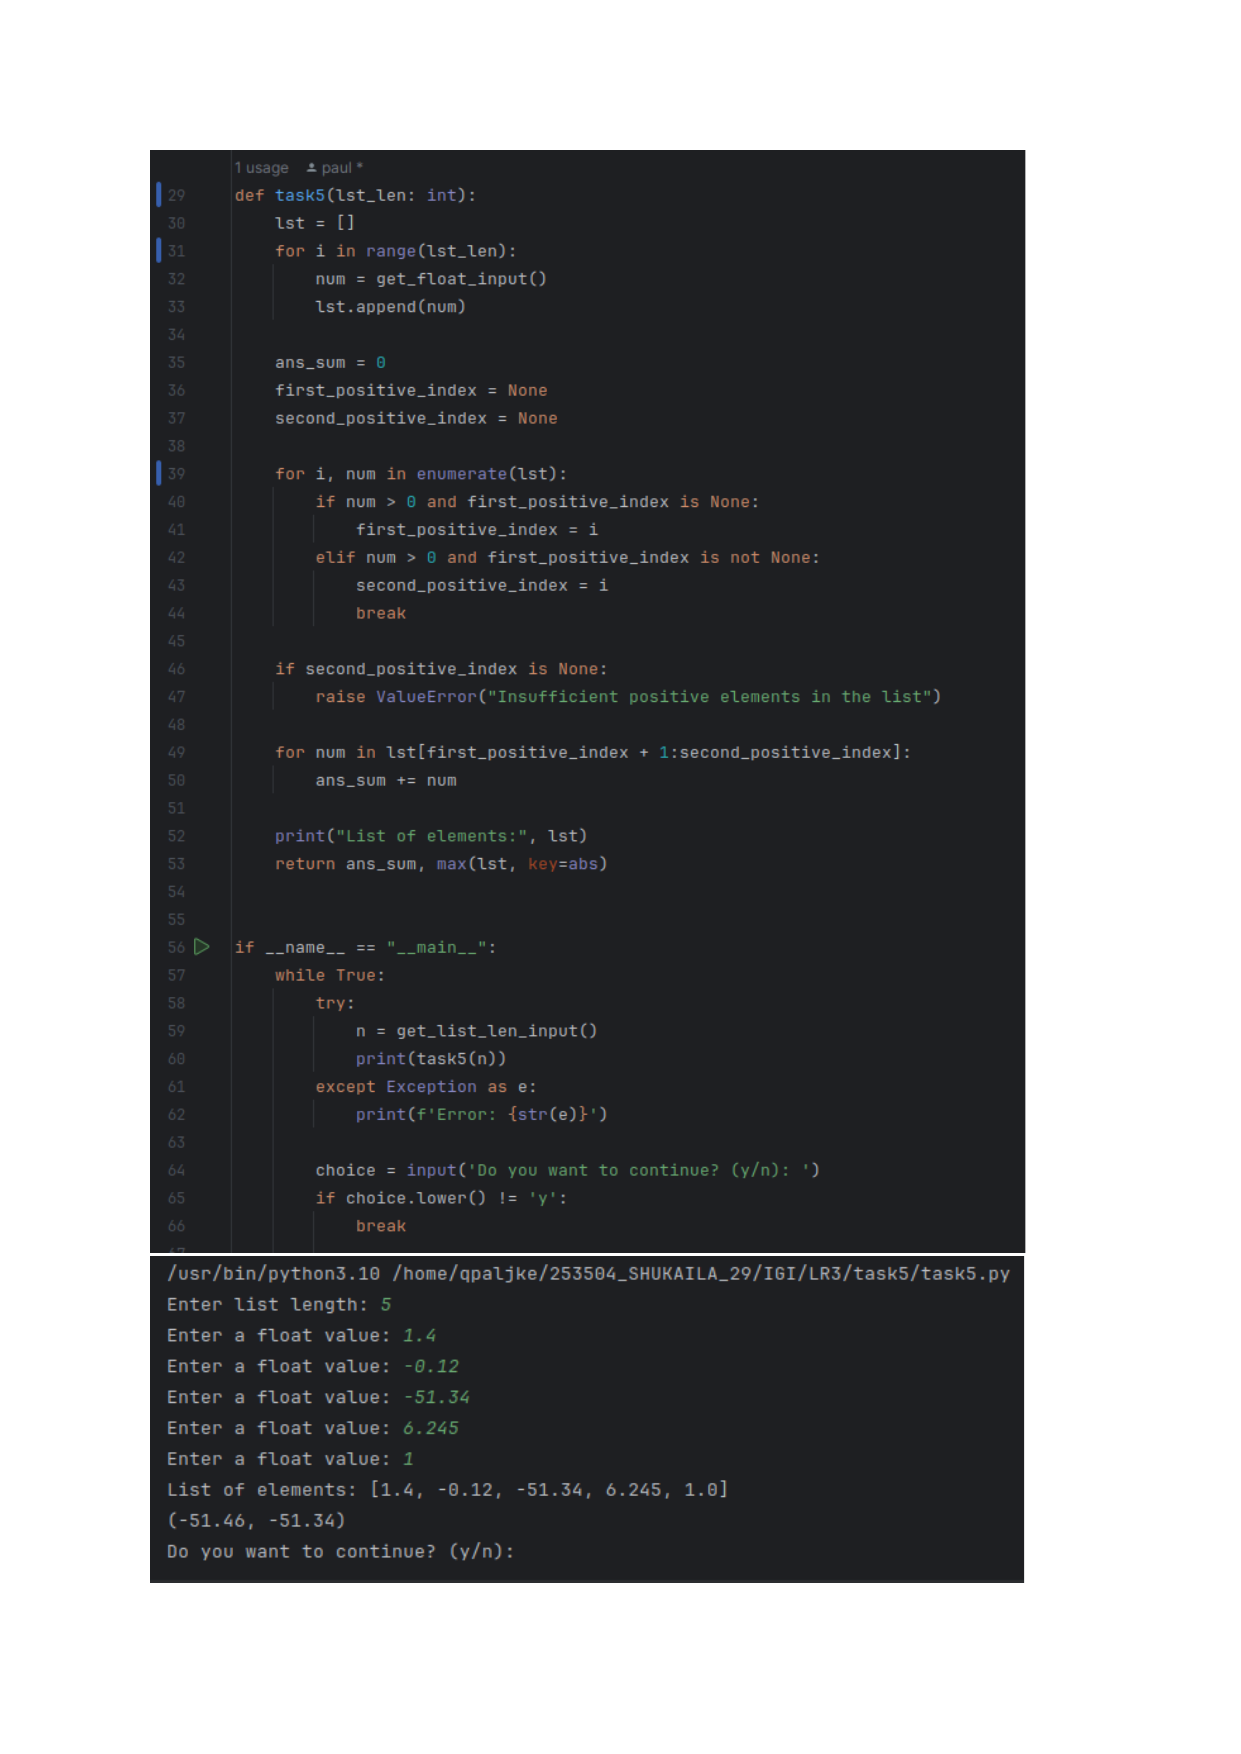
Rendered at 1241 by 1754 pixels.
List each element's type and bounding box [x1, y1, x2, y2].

picture [150, 150, 1026, 1253]
picture [150, 1256, 1025, 1583]
